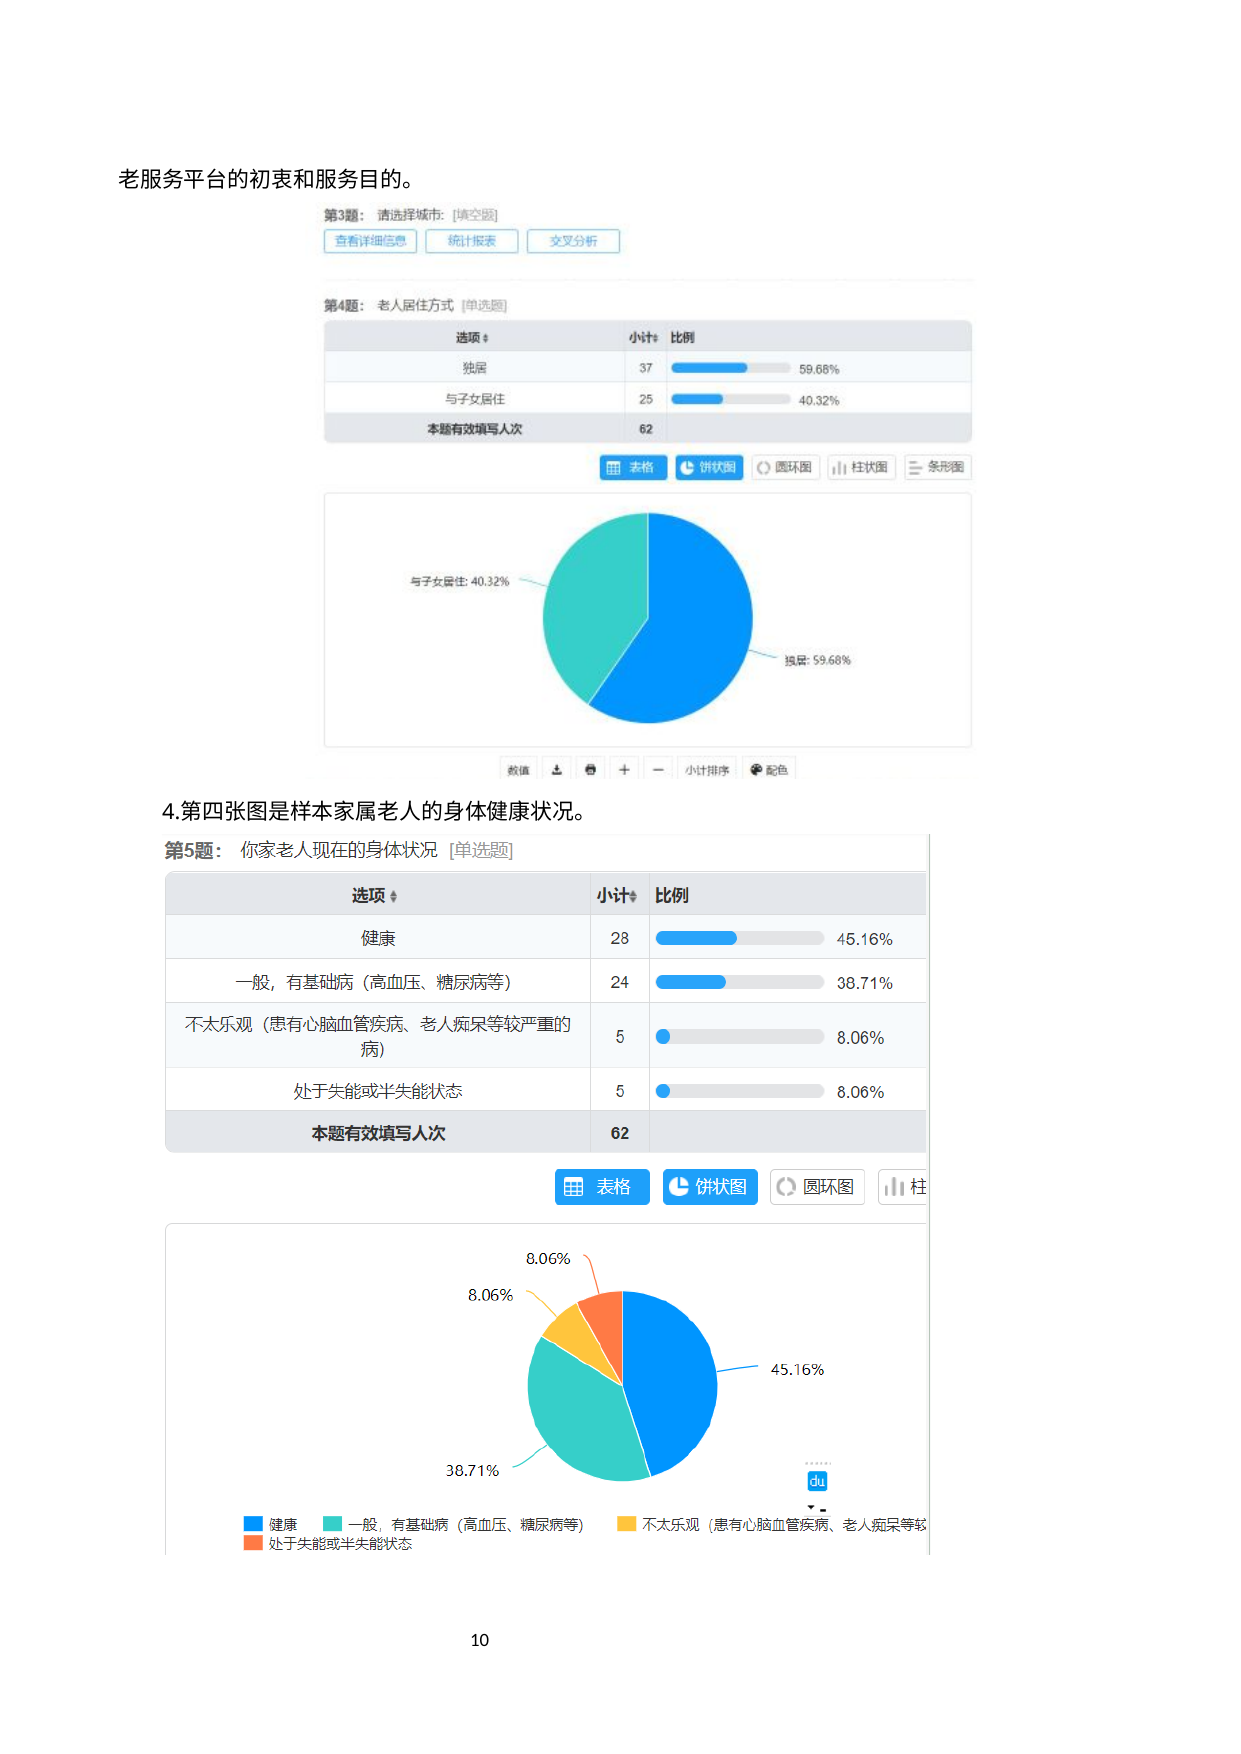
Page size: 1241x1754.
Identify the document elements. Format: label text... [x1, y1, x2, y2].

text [118, 162, 1122, 194]
picture [161, 834, 931, 1555]
list 4.第四张图是样本家属老人的身体健康状况。 [118, 794, 1122, 827]
picture [305, 202, 979, 779]
